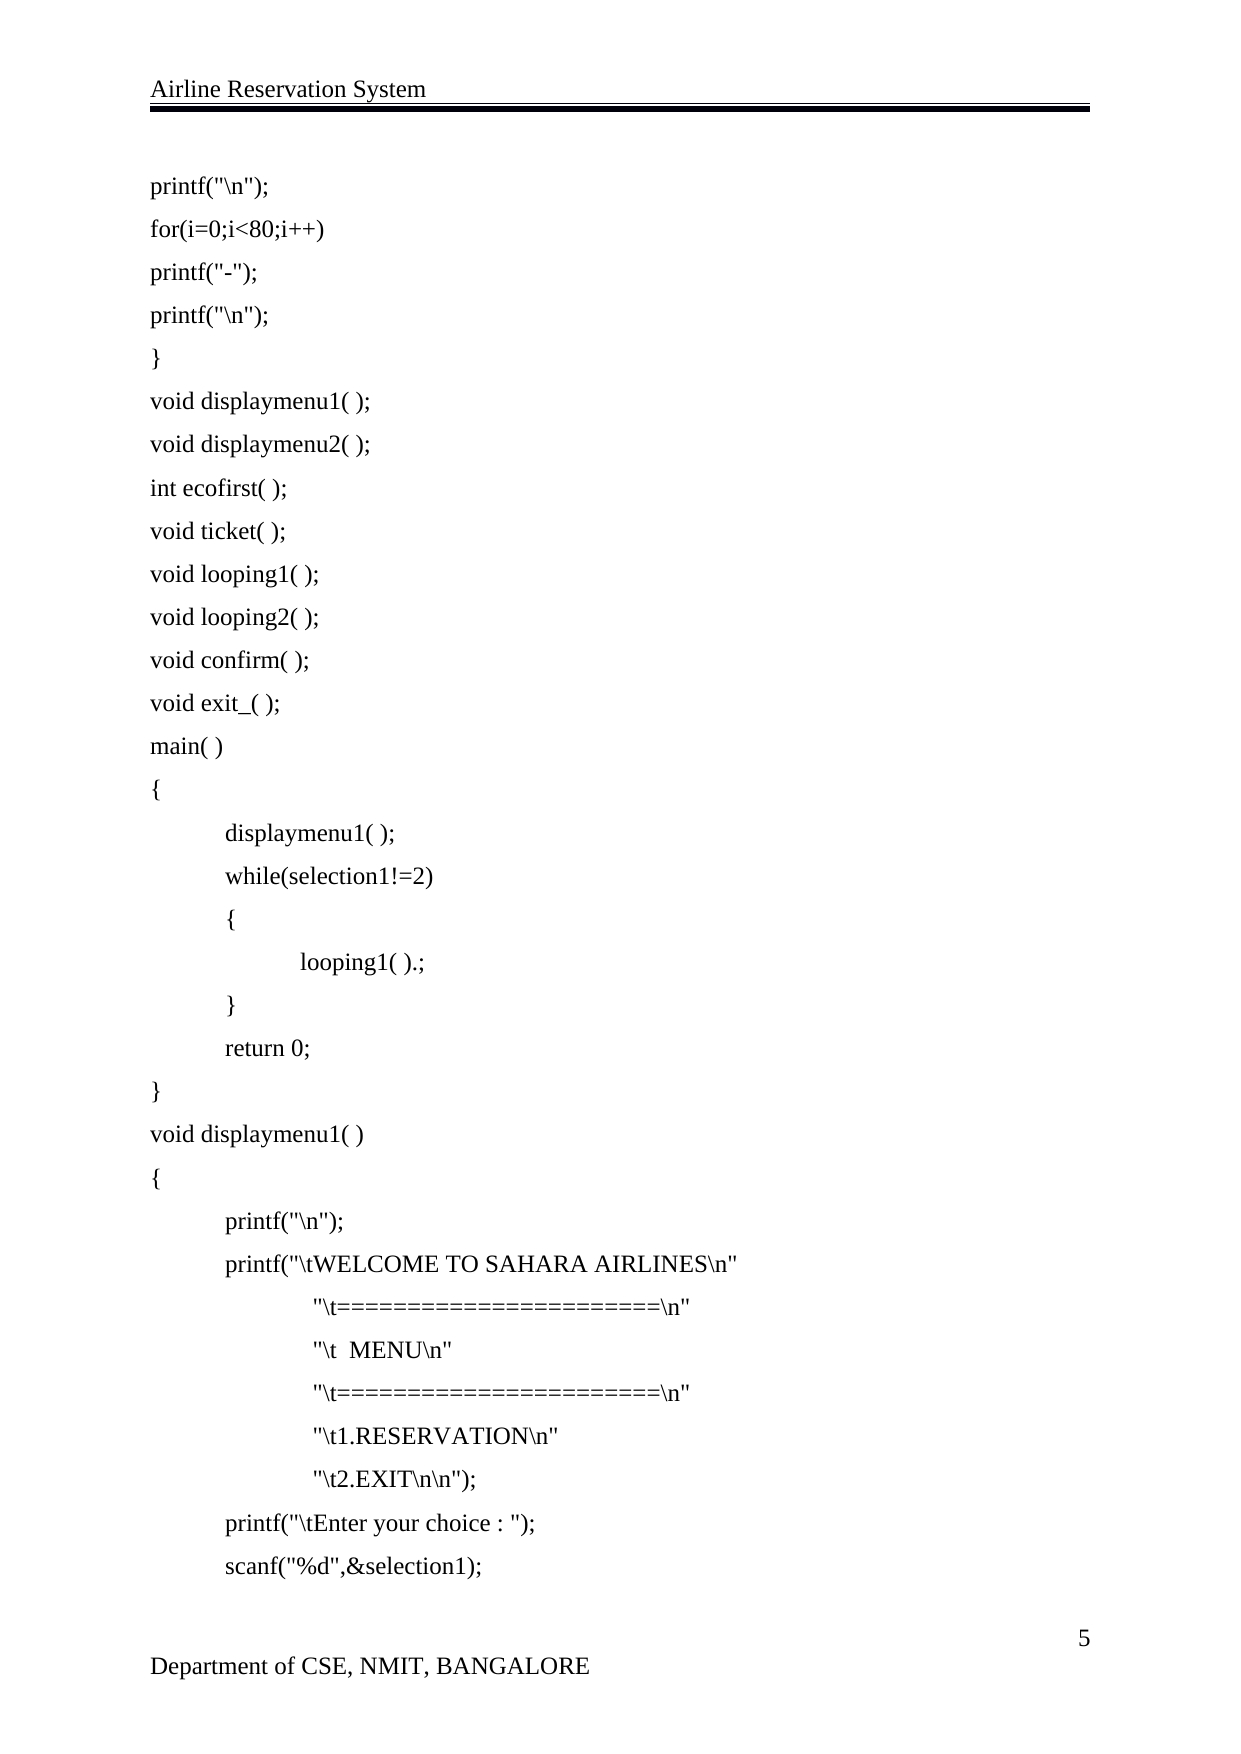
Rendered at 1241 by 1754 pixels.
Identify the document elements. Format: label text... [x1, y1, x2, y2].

text { [150, 1163, 1090, 1191]
text } [150, 343, 1090, 372]
text "\t=======================\n" [150, 1378, 1090, 1407]
text scanf("%d",&selection1); [150, 1551, 1090, 1579]
text void displaymenu1( ); [150, 386, 1090, 415]
text for(i=0;i<80;i++) [150, 214, 1090, 243]
text "\t1.RESERVATION\n" [150, 1421, 1090, 1450]
text printf("\tWELCOME TO SAHARA AIRLINES\n" [150, 1249, 1090, 1278]
text "\t2.EXIT\n\n"); [150, 1464, 1090, 1493]
text printf("\tEnter your choice : "); [150, 1508, 1090, 1536]
text displaymenu1( ); [150, 818, 1090, 846]
text "\t MENU\n" [150, 1335, 1090, 1364]
text printf("\n"); [150, 171, 1090, 199]
text void displaymenu1( ) [150, 1119, 1090, 1148]
text printf("\n"); [150, 1206, 1090, 1234]
text printf("\n"); [150, 300, 1090, 329]
text void exit_( ); [150, 688, 1090, 717]
text } [150, 990, 1090, 1019]
text looping1( ).; [150, 947, 1090, 976]
text "\t=======================\n" [150, 1292, 1090, 1321]
text printf("-"); [150, 257, 1090, 286]
text void looping1( ); [150, 559, 1090, 588]
text { [150, 904, 1090, 933]
text { [150, 774, 1090, 803]
text void confirm( ); [150, 645, 1090, 674]
text while(selection1!=2) [150, 861, 1090, 889]
text } [150, 1076, 1090, 1105]
text void ticket( ); [150, 516, 1090, 544]
text main( ) [150, 731, 1090, 760]
text void displaymenu2( ); [150, 429, 1090, 458]
text int ecofirst( ); [150, 473, 1090, 501]
text return 0; [150, 1033, 1090, 1062]
text void looping2( ); [150, 602, 1090, 631]
